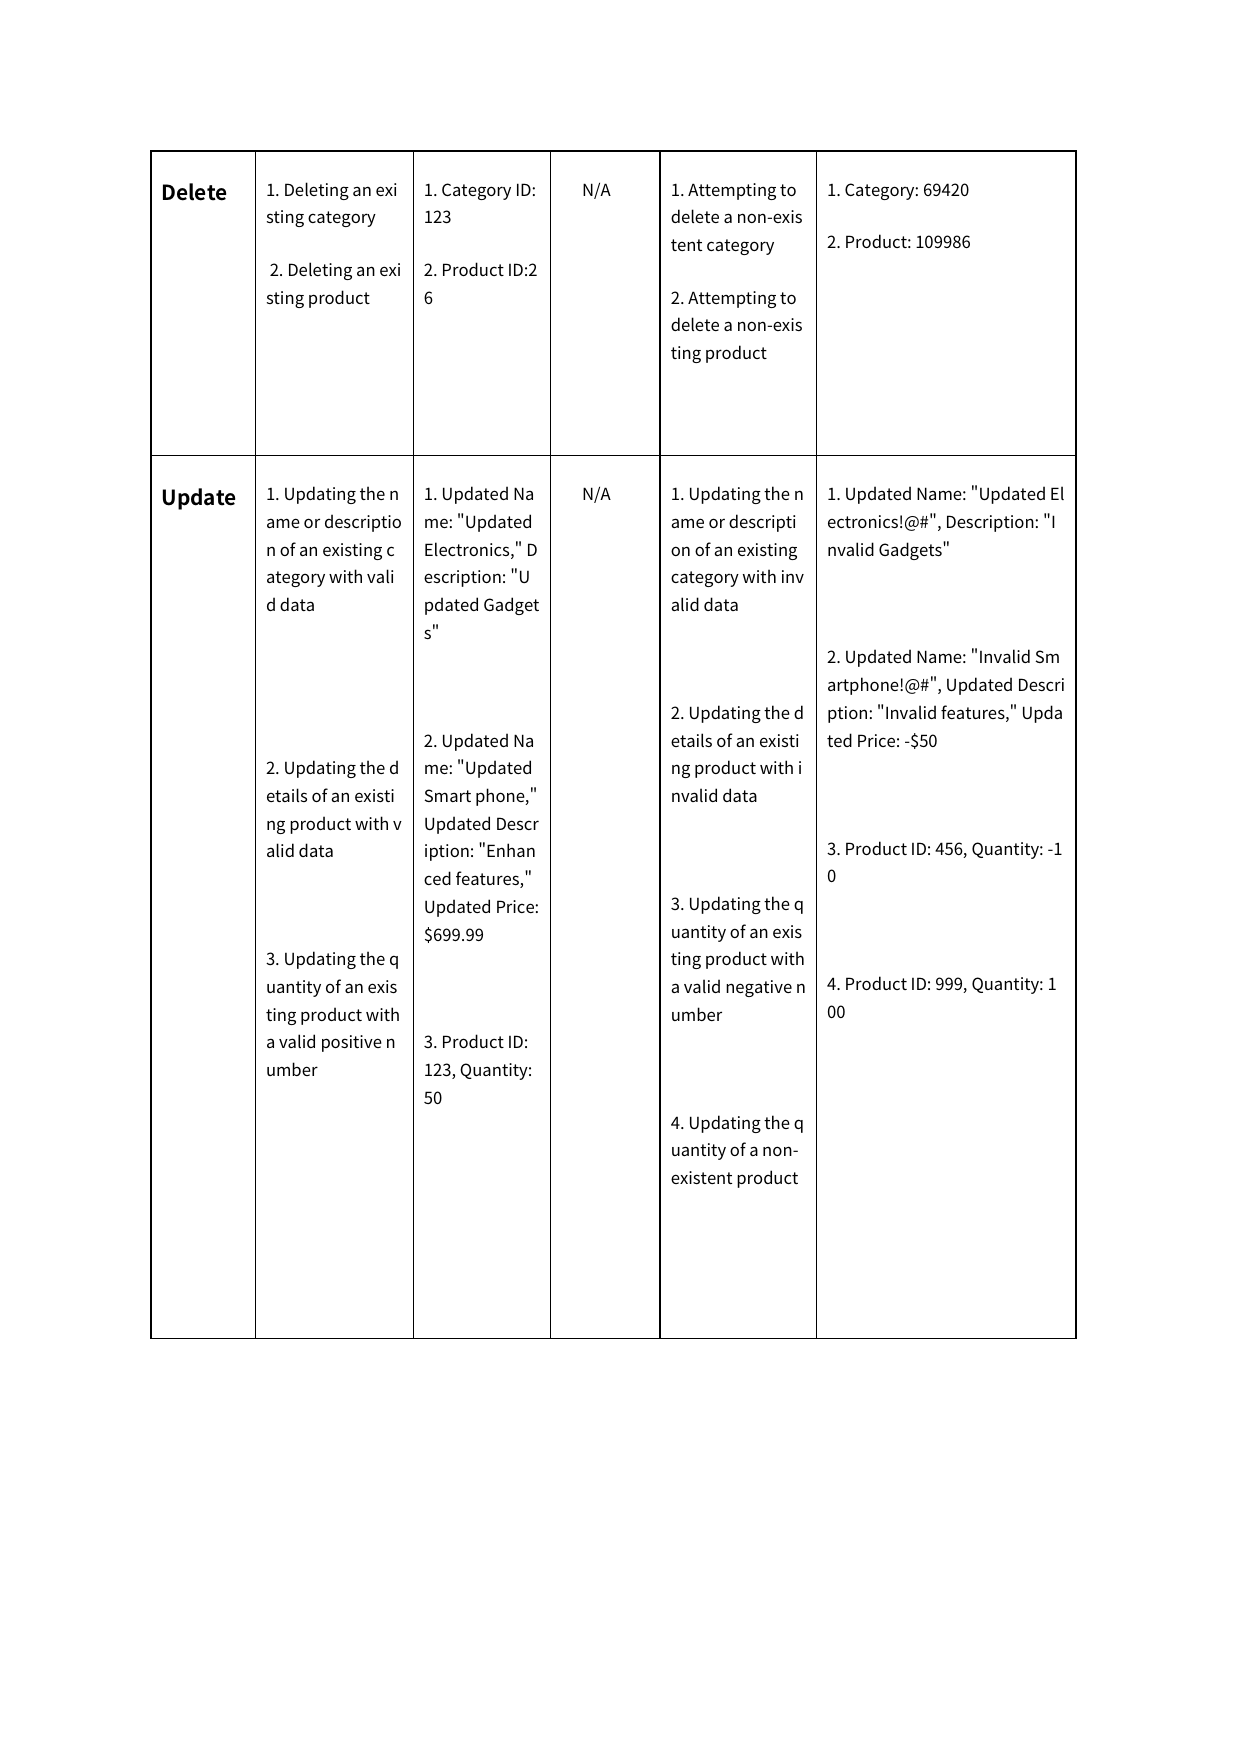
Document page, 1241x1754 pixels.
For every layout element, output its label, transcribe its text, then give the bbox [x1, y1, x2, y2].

table_cell N/A [551, 456, 659, 1337]
table_cell 1. Updating the name or description of an existing category with valid data 2. Updating the details of an existing product with valid data 3. Updating the quantity of an existing product with a valid positive number [256, 456, 413, 1337]
table_cell N/A [551, 152, 659, 455]
table_cell Delete [152, 152, 255, 455]
table_cell 1. Updating the name or description of an existing category with invalid data 2. Updating the details of an existing product with invalid data 3. Updating the quantity of an existing product with a valid negative number 4. Updating the quantity of a non-existent product [661, 456, 816, 1337]
table_cell Update [152, 456, 255, 1337]
table_cell 1. Deleting an existing category 2. Deleting an existing product [256, 152, 413, 455]
table_cell 1. Attempting to delete a non-existent category 2. Attempting to delete a non-existing product [661, 152, 816, 455]
table_cell 1. Updated Name: "Updated Electronics!@#", Description: "Invalid Gadgets" 2. Updated Name: "Invalid Smartphone!@#", Updated Description: "Invalid features," Updated Price: -$50 3. Product ID: 456, Quantity: -10 4. Product ID: 999, Quantity: 100 [817, 456, 1075, 1337]
table_cell 1. Category: 69420 2. Product: 109986 [817, 152, 1075, 455]
table_cell 1. Category ID:123 2. Product ID:26 [414, 152, 550, 455]
table_cell 1. Updated Name: "Updated Electronics," Description: "Updated Gadgets" 2. Updated Name: "Updated Smart phone," Updated Description: "Enhanced features," Updated Price: $699.99 3. Product ID: 123, Quantity: 50 [414, 456, 550, 1337]
